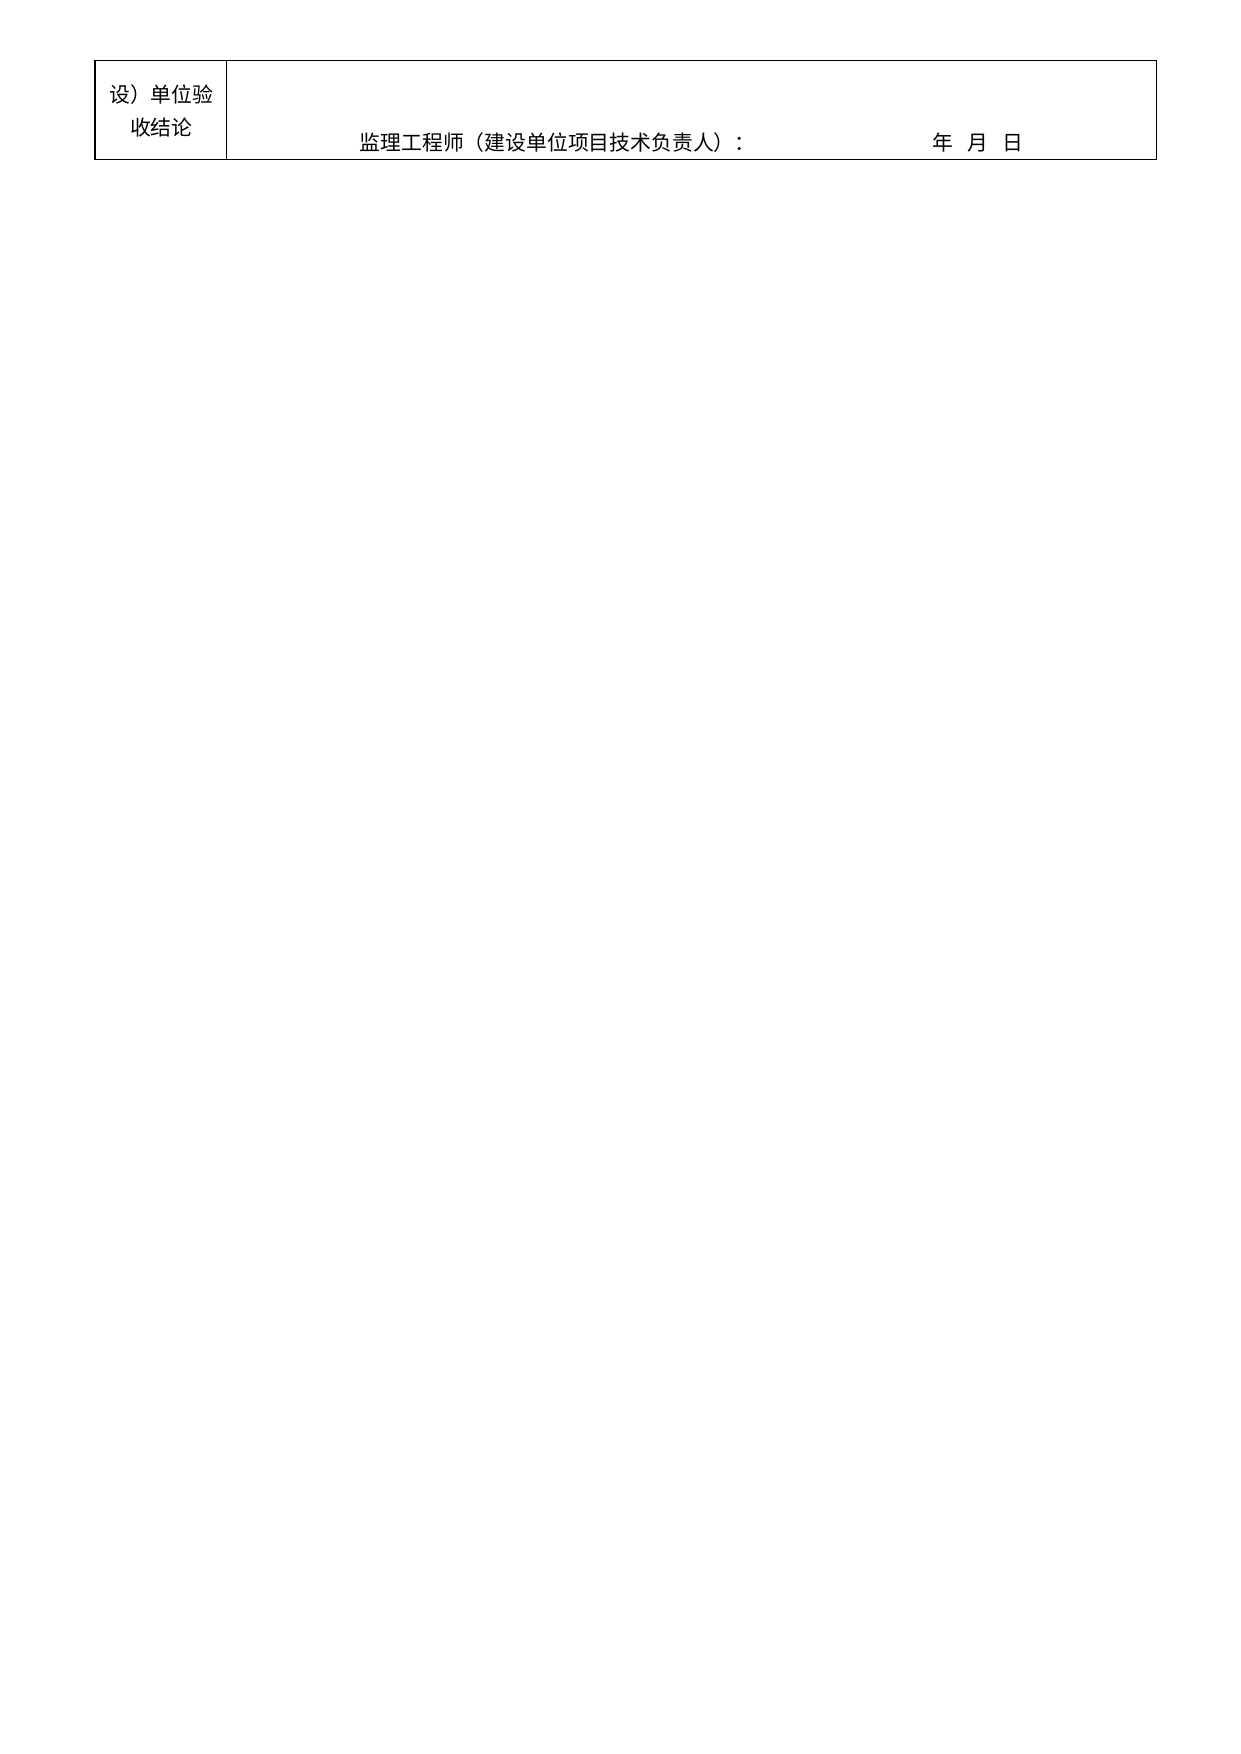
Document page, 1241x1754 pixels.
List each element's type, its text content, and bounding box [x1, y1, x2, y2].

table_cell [227, 61, 1156, 158]
table_cell 监理（建设）单位验收结论 [96, 61, 226, 158]
